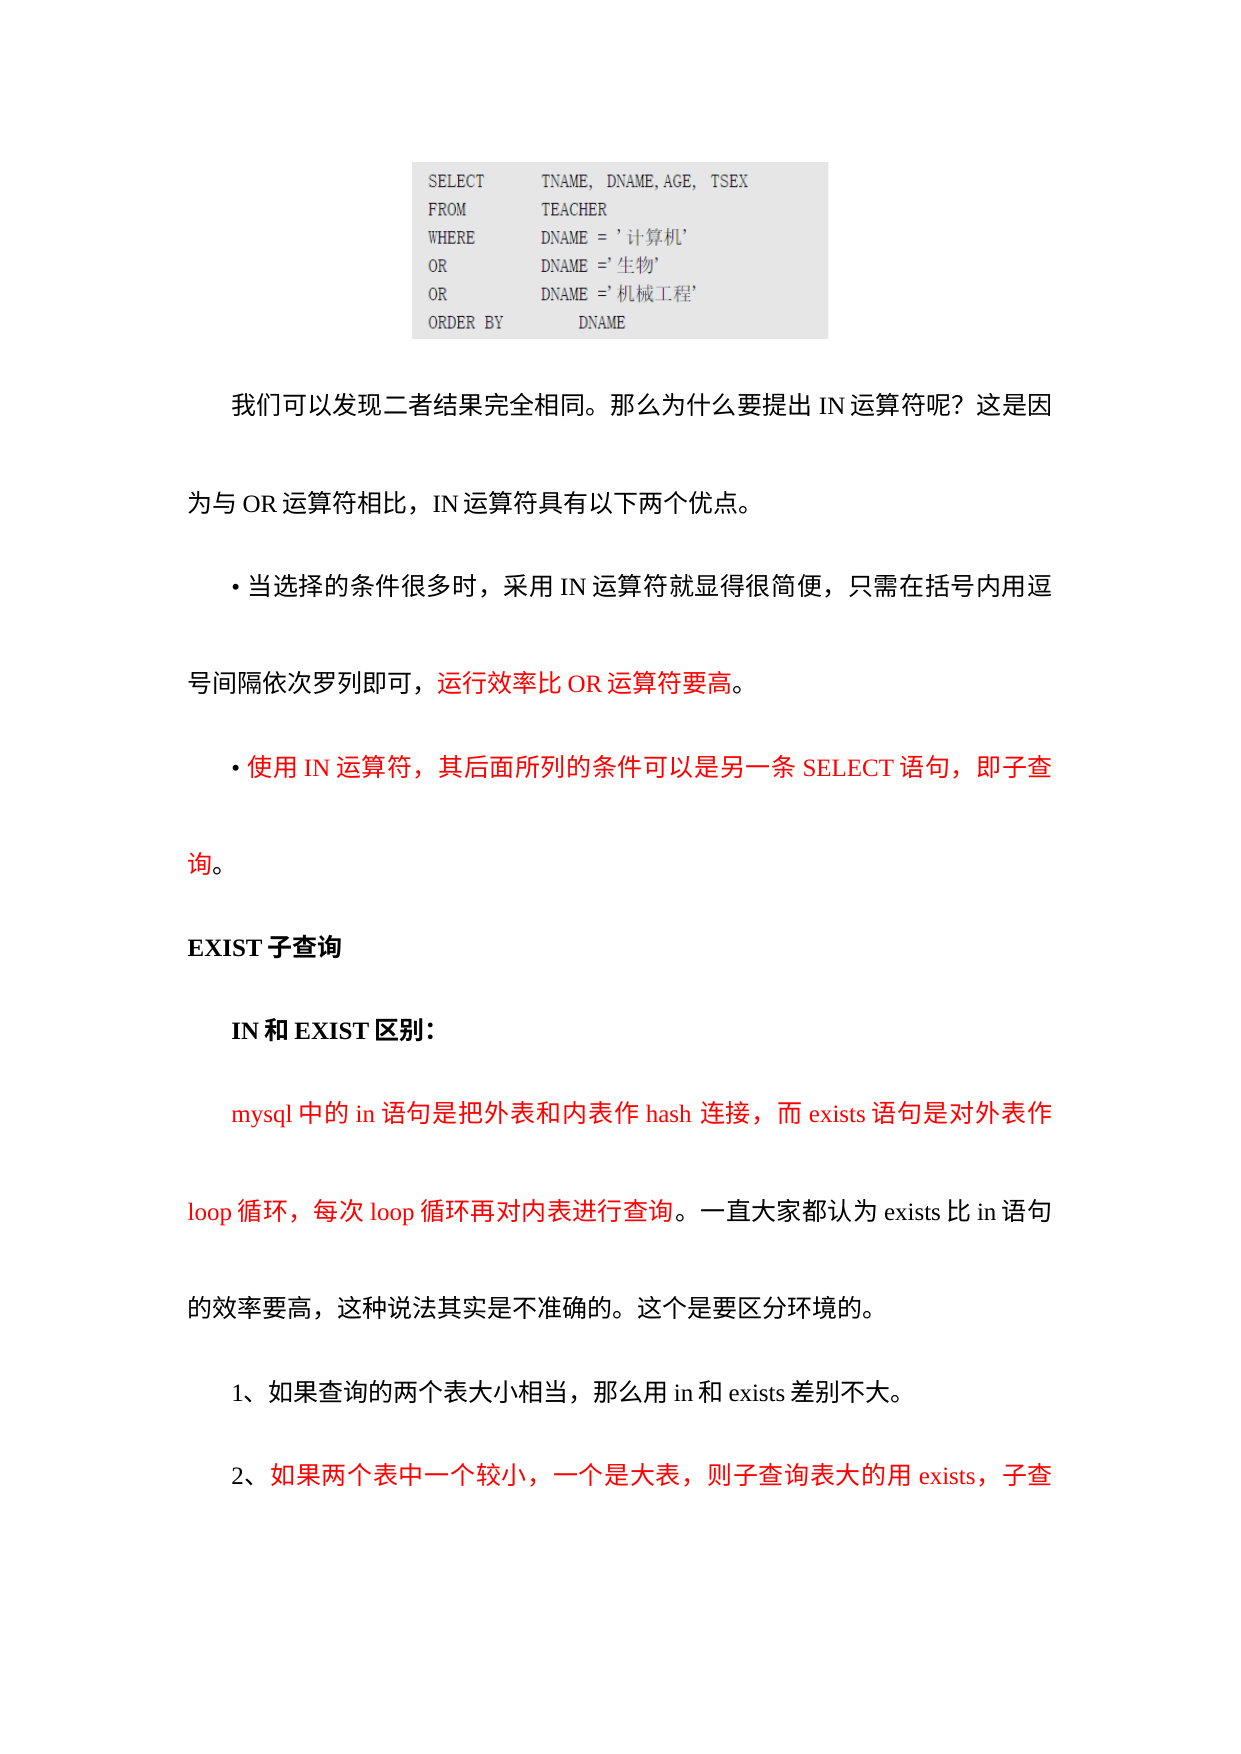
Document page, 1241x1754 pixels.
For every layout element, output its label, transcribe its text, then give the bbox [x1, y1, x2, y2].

text 2、如果两个表中一个较小，一个是大表，则子查询表大的用exists，子查询表小的用in。 [187, 1441, 1053, 1506]
text • 当选择的条件很多时，采用IN运算符就显得很简便，只需在括号内用逗号间隔依次罗列即可，运行效率比OR运算符要高。 [187, 552, 1053, 714]
text 我们可以发现二者结果完全相同。那么为什么要提出IN运算符呢？这是因为与OR运算符相比，IN运算符具有以下两个优点。 [187, 371, 1053, 534]
text • 使用IN运算符，其后面所列的条件可以是另一条SELECT语句，即子查询。 [187, 733, 1053, 895]
text mysql中的in语句是把外表和内表作hash 连接，而exists语句是对外表作loop循环，每次loop循环再对内表进行查询。一直大家都认为exists比in语句的效率要高，这种说法其实是不准确的。这个是要区分环境的。 [187, 1079, 1053, 1339]
subtitle EXIST子查询 [187, 913, 1053, 978]
picture [411, 162, 829, 339]
text IN和EXIST区别： [187, 996, 1053, 1061]
text 1、如果查询的两个表大小相当，那么用in和exists差别不大。 [187, 1358, 1053, 1423]
